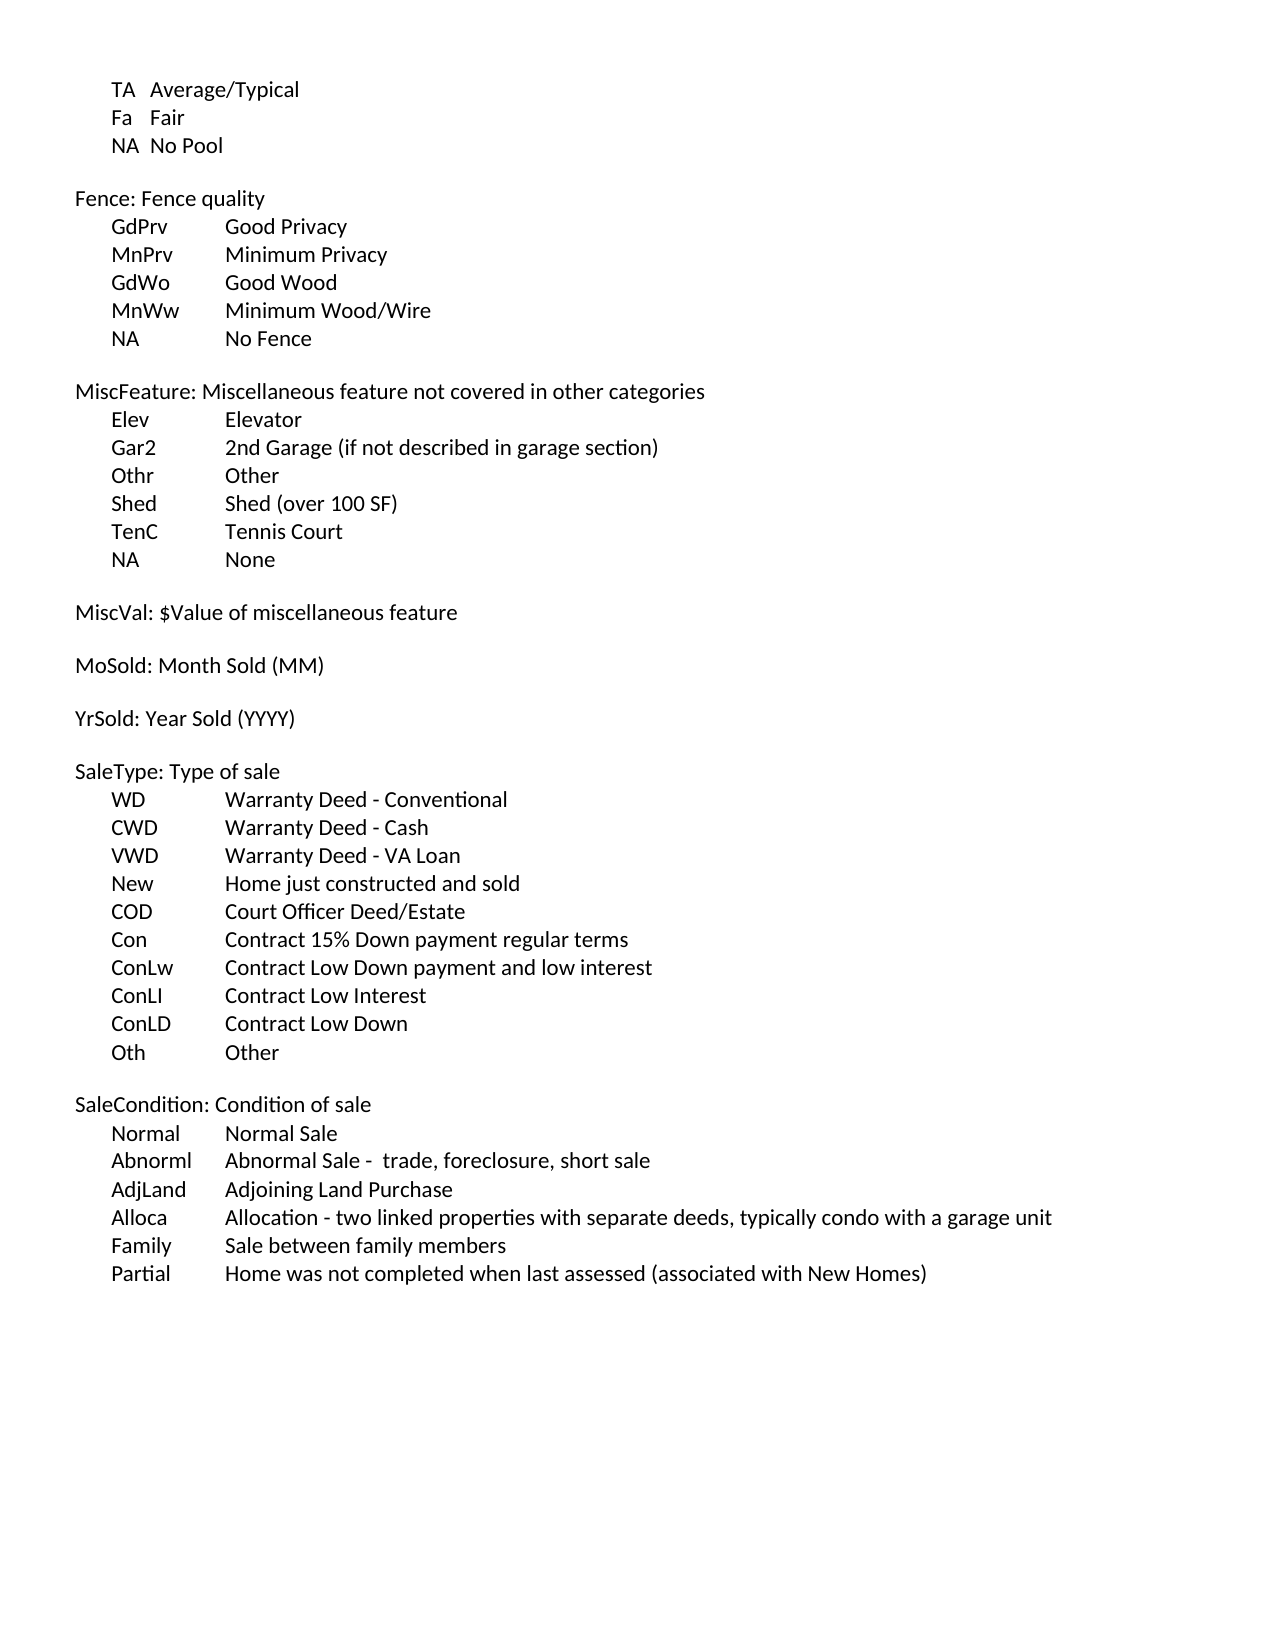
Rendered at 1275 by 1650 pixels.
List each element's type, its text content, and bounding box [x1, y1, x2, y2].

text Con Contract 15% Down payment regular terms [75, 926, 1200, 953]
text CWD Warranty Deed - Cash [75, 813, 1200, 841]
text Partial Home was not completed when last assessed (associated with New Homes) [75, 1259, 1200, 1287]
text Alloca Allocation - two linked properties with separate deeds, typically condo with a garage unit [75, 1203, 1200, 1231]
text Normal Normal Sale [75, 1119, 1200, 1147]
text New Home just constructed and sold [75, 869, 1200, 897]
text Elev Elevator [75, 405, 1200, 433]
text ConLI Contract Low Interest [75, 982, 1200, 1009]
text ConLw Contract Low Down payment and low interest [75, 953, 1200, 982]
text NA No Pool [75, 131, 1200, 159]
text ConLD Contract Low Down [75, 1009, 1200, 1038]
text MnPrv Minimum Privacy [75, 240, 1200, 268]
text Shed Shed (over 100 SF) [75, 489, 1200, 517]
text Othr Other [75, 461, 1200, 489]
text Oth Other [75, 1038, 1200, 1066]
text GdPrv Good Privacy [75, 212, 1200, 240]
text Fence: Fence quality [75, 184, 1200, 212]
text GdWo Good Wood [75, 268, 1200, 296]
text Gar2 2nd Garage (if not described in garage section) [75, 433, 1200, 461]
text MiscVal: $Value of miscellaneous feature [75, 598, 1200, 626]
text NA None [75, 545, 1200, 573]
text COD Court Officer Deed/Estate [75, 897, 1200, 926]
text TA Average/Typical [75, 75, 1200, 103]
text TenC Tennis Court [75, 517, 1200, 545]
text MiscFeature: Miscellaneous feature not covered in other categories [75, 377, 1200, 405]
text Family Sale between family members [75, 1231, 1200, 1259]
text AdjLand Adjoining Land Purchase [75, 1175, 1200, 1203]
text WD Warranty Deed - Conventional [75, 785, 1200, 813]
text MoSold: Month Sold (MM) [75, 651, 1200, 679]
text NA No Fence [75, 324, 1200, 352]
text YrSold: Year Sold (YYYY) [75, 704, 1200, 732]
text SaleType: Type of sale [75, 757, 1200, 785]
text Fa Fair [75, 103, 1200, 131]
text VWD Warranty Deed - VA Loan [75, 841, 1200, 869]
text Abnorml Abnormal Sale - trade, foreclosure, short sale [75, 1147, 1200, 1175]
text MnWw Minimum Wood/Wire [75, 296, 1200, 324]
text SaleCondition: Condition of sale [75, 1091, 1200, 1119]
